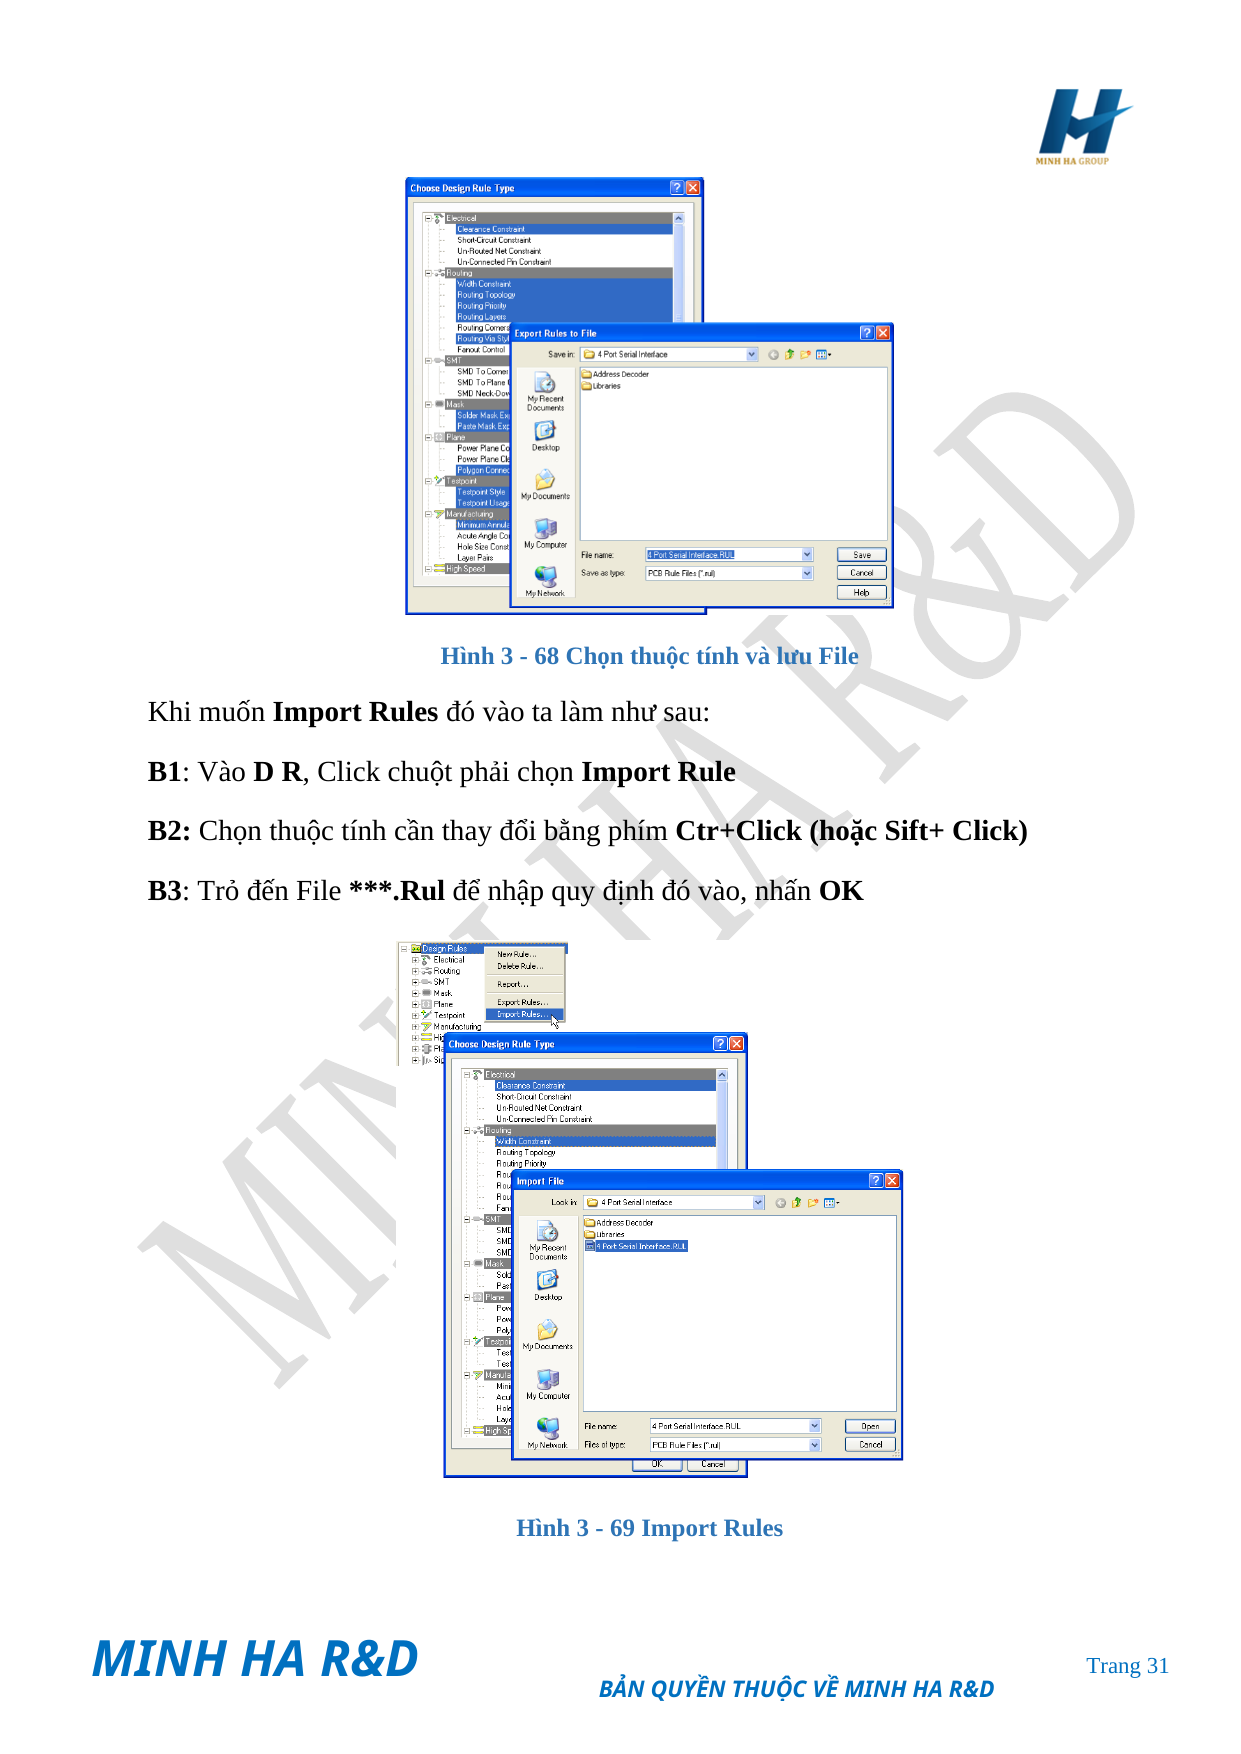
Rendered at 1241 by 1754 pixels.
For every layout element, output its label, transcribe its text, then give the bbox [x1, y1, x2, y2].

picture [1007, 75, 1152, 177]
picture [405, 177, 894, 615]
picture [396, 940, 904, 1479]
text B1: Vào D R, Click chuột phải chọn Import Rule [148, 754, 1152, 787]
text Khi muốn Import Rules đó vào ta làm như sau: [148, 694, 1152, 728]
text B2: Chọn thuộc tính cần thay đổi bằng phím Ctr+Click (hoặc Sift+ Click) [148, 813, 1152, 847]
text B3: Trỏ đến File ***.Rul để nhập quy định đó vào, nhấn OK [148, 873, 1152, 906]
